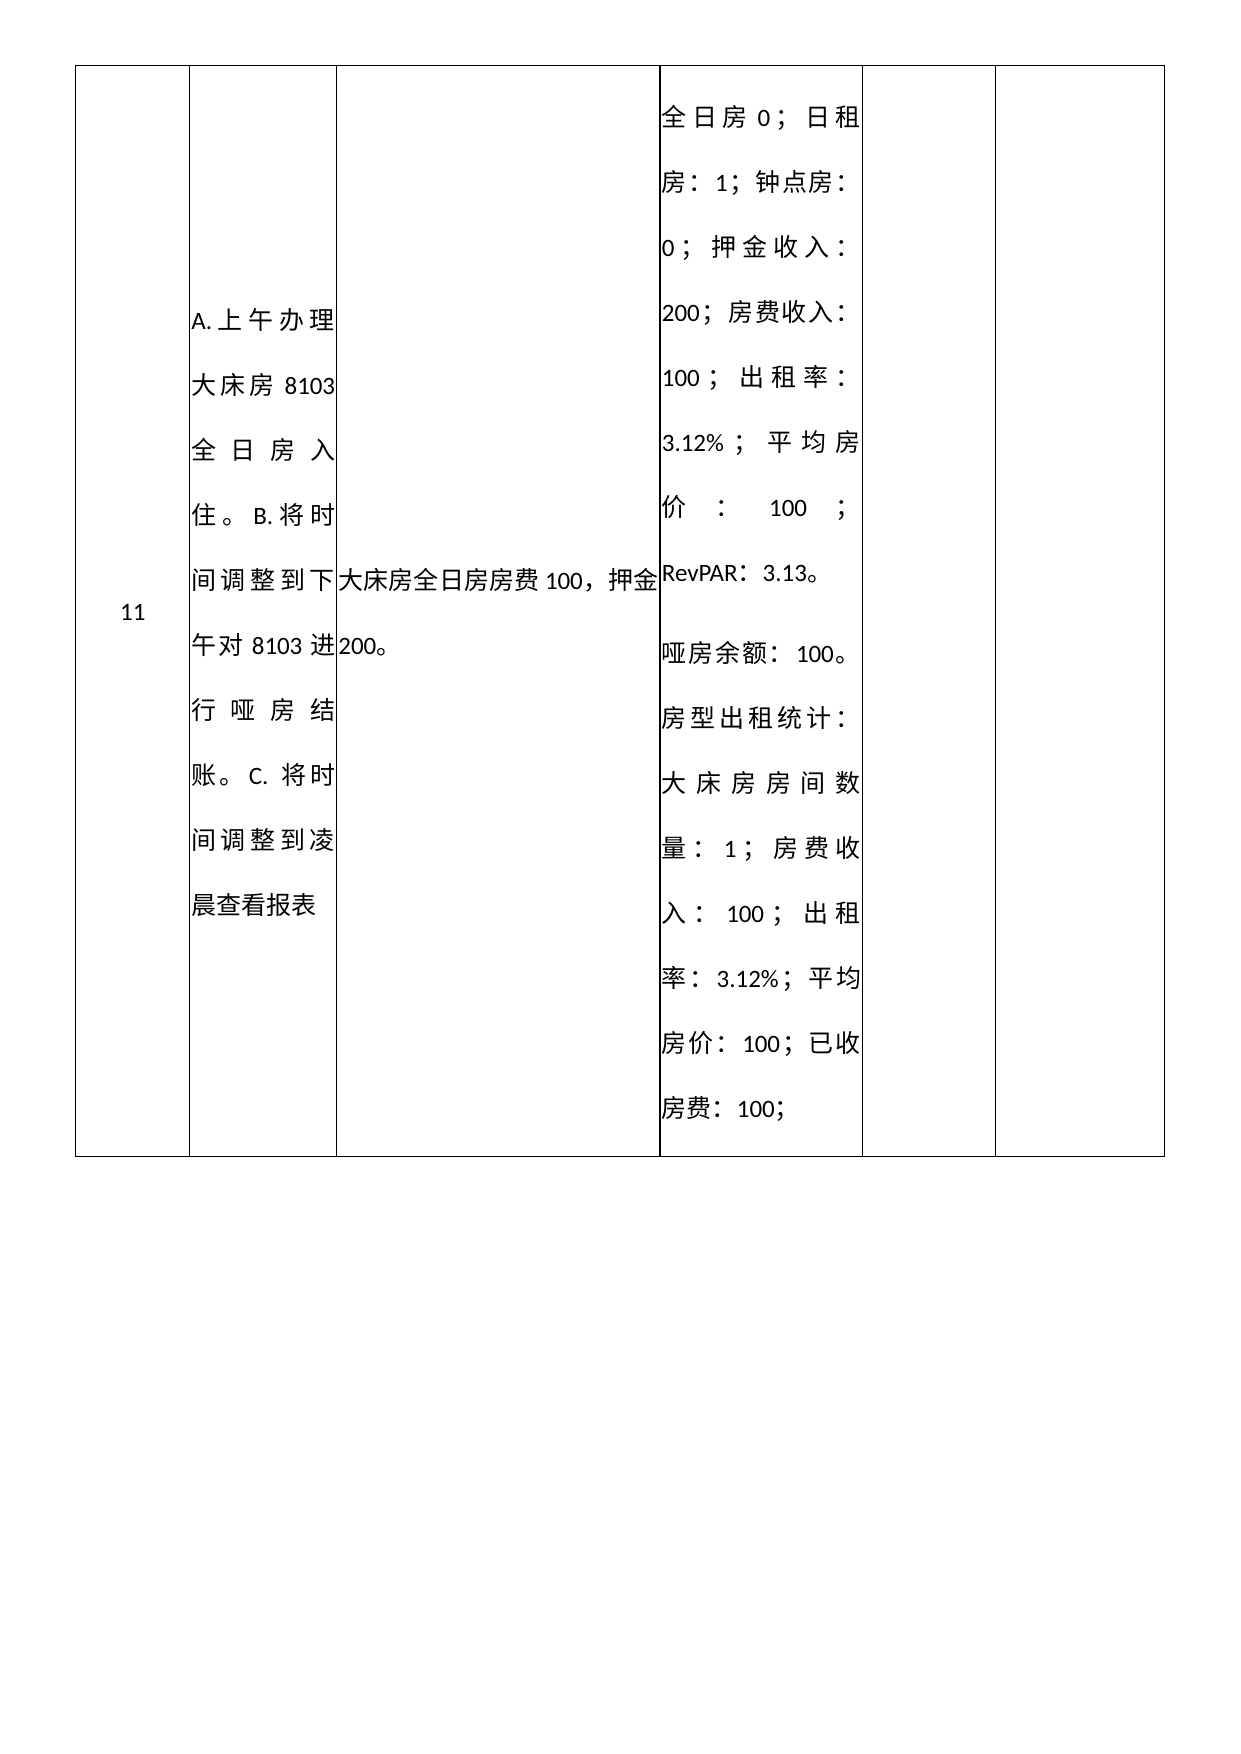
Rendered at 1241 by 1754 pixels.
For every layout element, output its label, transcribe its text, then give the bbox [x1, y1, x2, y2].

table_cell A.上午办理大床房8103全日房入住。B.将时间调整到下午对8103进行哑房结账。C. 将时间调整到凌晨查看报表 [190, 66, 336, 1156]
table_cell 11 [76, 66, 189, 1156]
table_cell [996, 66, 1164, 1156]
table_cell 全日房0；日租房：1；钟点房：0；押金收入：200；房费收入：100；出租率：3.12%；平均房价：100；RevPAR：3.13。 哑房余额：100。房型出租统计：大床房房间数量：1；房费收入：100；出租率：3.12%；平均房价：100；已收房费：100； [661, 66, 862, 1156]
table_cell 大床房全日房房费100，押金200。 [337, 66, 659, 1156]
table_cell [863, 66, 995, 1156]
